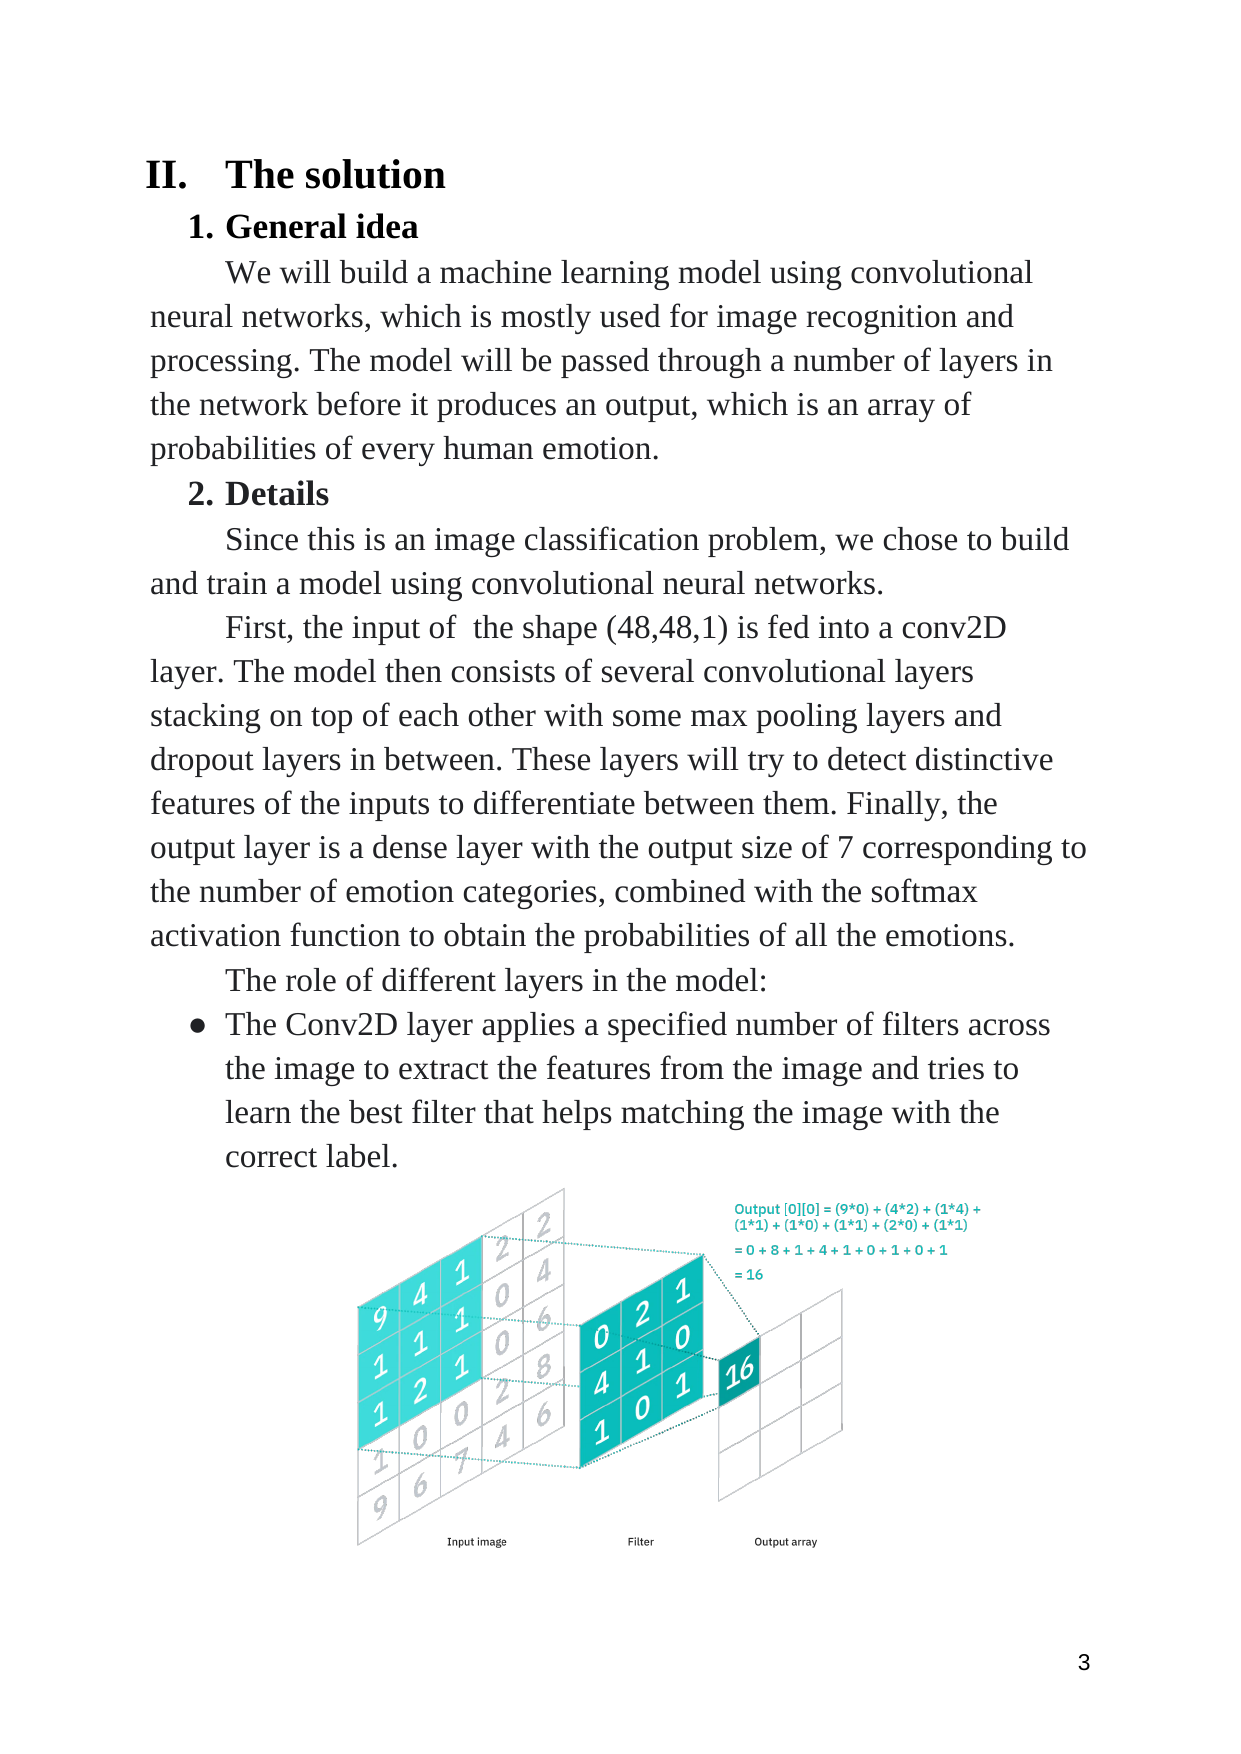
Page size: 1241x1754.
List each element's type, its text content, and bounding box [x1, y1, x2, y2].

list Details [187, 472, 1090, 513]
list The Conv2D layer applies a specified number of filters across the image to extract the features from the image and tries to learn the best filter that helps matching the image with the correct label. [187, 1004, 1090, 1174]
list The solution [187, 150, 1090, 198]
text We will build a machine learning model using convolutional neural networks, which is mostly used for image recognition and processing. The model will be passed through a number of layers in the network before it produces an output, which is an array of probabilities of every human emotion. [150, 252, 1090, 467]
text Since this is an image classification problem, we chose to build and train a model using convolutional neural networks. [150, 519, 1090, 602]
text The role of different layers in the model: [150, 960, 1090, 998]
text First, the input of the shape (48,48,1) is fed into a conv2D layer. The model then consists of several convolutional layers stacking on top of each other with some max pooling layers and dropout layers in between. These layers will try to detect distinctive features of the inputs to differentiate between them. Finally, the output layer is a dense layer with the output size of 7 corresponding to the number of emotion categories, combined with the softmax activation function to obtain the probabilities of all the emotions. [150, 607, 1090, 954]
picture [341, 1180, 988, 1556]
list General idea [187, 205, 1090, 246]
